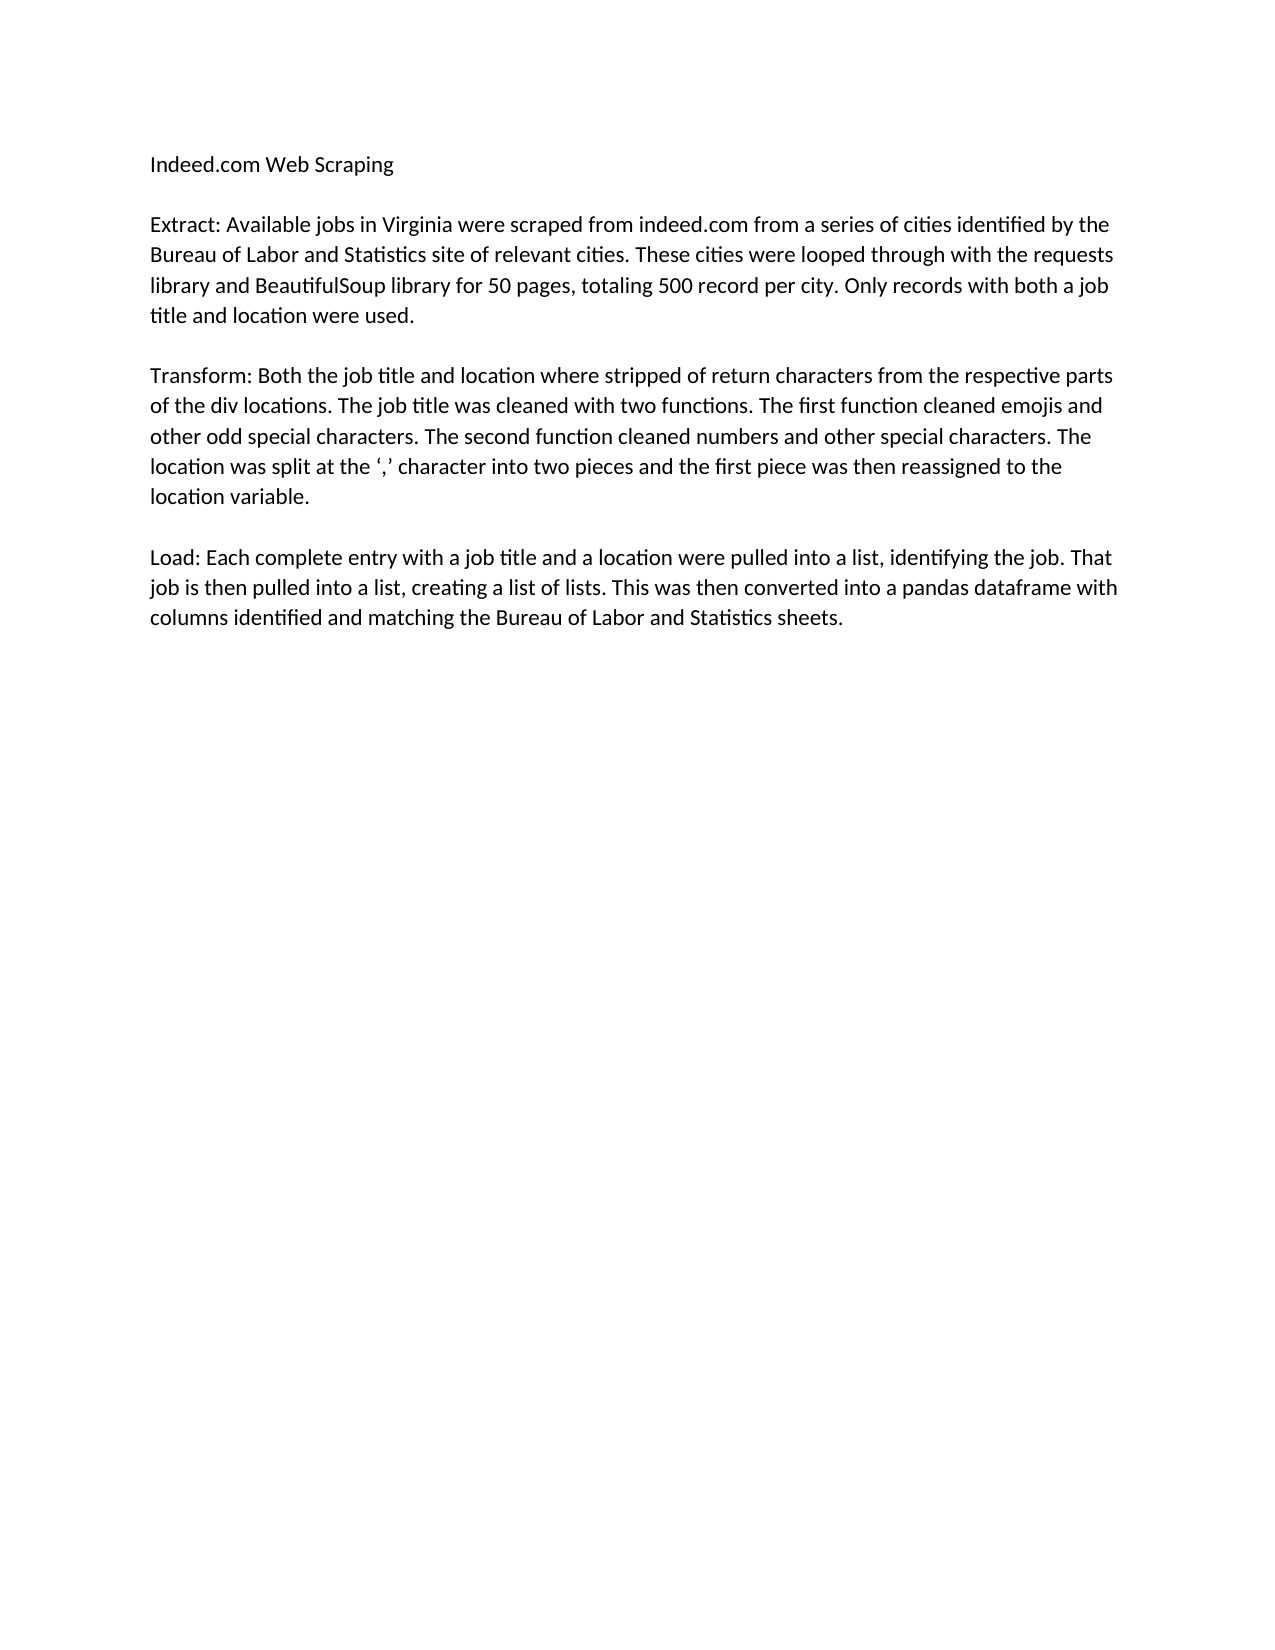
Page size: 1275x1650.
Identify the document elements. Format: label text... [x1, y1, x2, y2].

text Extract: Available jobs in Virginia were scraped from indeed.com from a series of cities identified by the Bureau of Labor and Statistics site of relevant cities. These cities were looped through with the requests library and BeautifulSoup library for 50 pages, totaling 500 record per city. Only records with both a job title and location were used. [150, 210, 1125, 329]
text Indeed.com Web Scraping [150, 150, 1125, 178]
text Load: Each complete entry with a job title and a location were pulled into a list, identifying the job. That job is then pulled into a list, creating a list of lists. This was then converted into a pandas dataframe with columns identified and matching the Bureau of Labor and Statistics sheets. [150, 543, 1125, 631]
text Transform: Both the job title and location where stripped of return characters from the respective parts of the div locations. The job title was cleaned with two functions. The first function cleaned emojis and other odd special characters. The second function cleaned numbers and other special characters. The location was split at the ‘,’ character into two pieces and the first piece was then reassigned to the location variable. [150, 361, 1125, 510]
